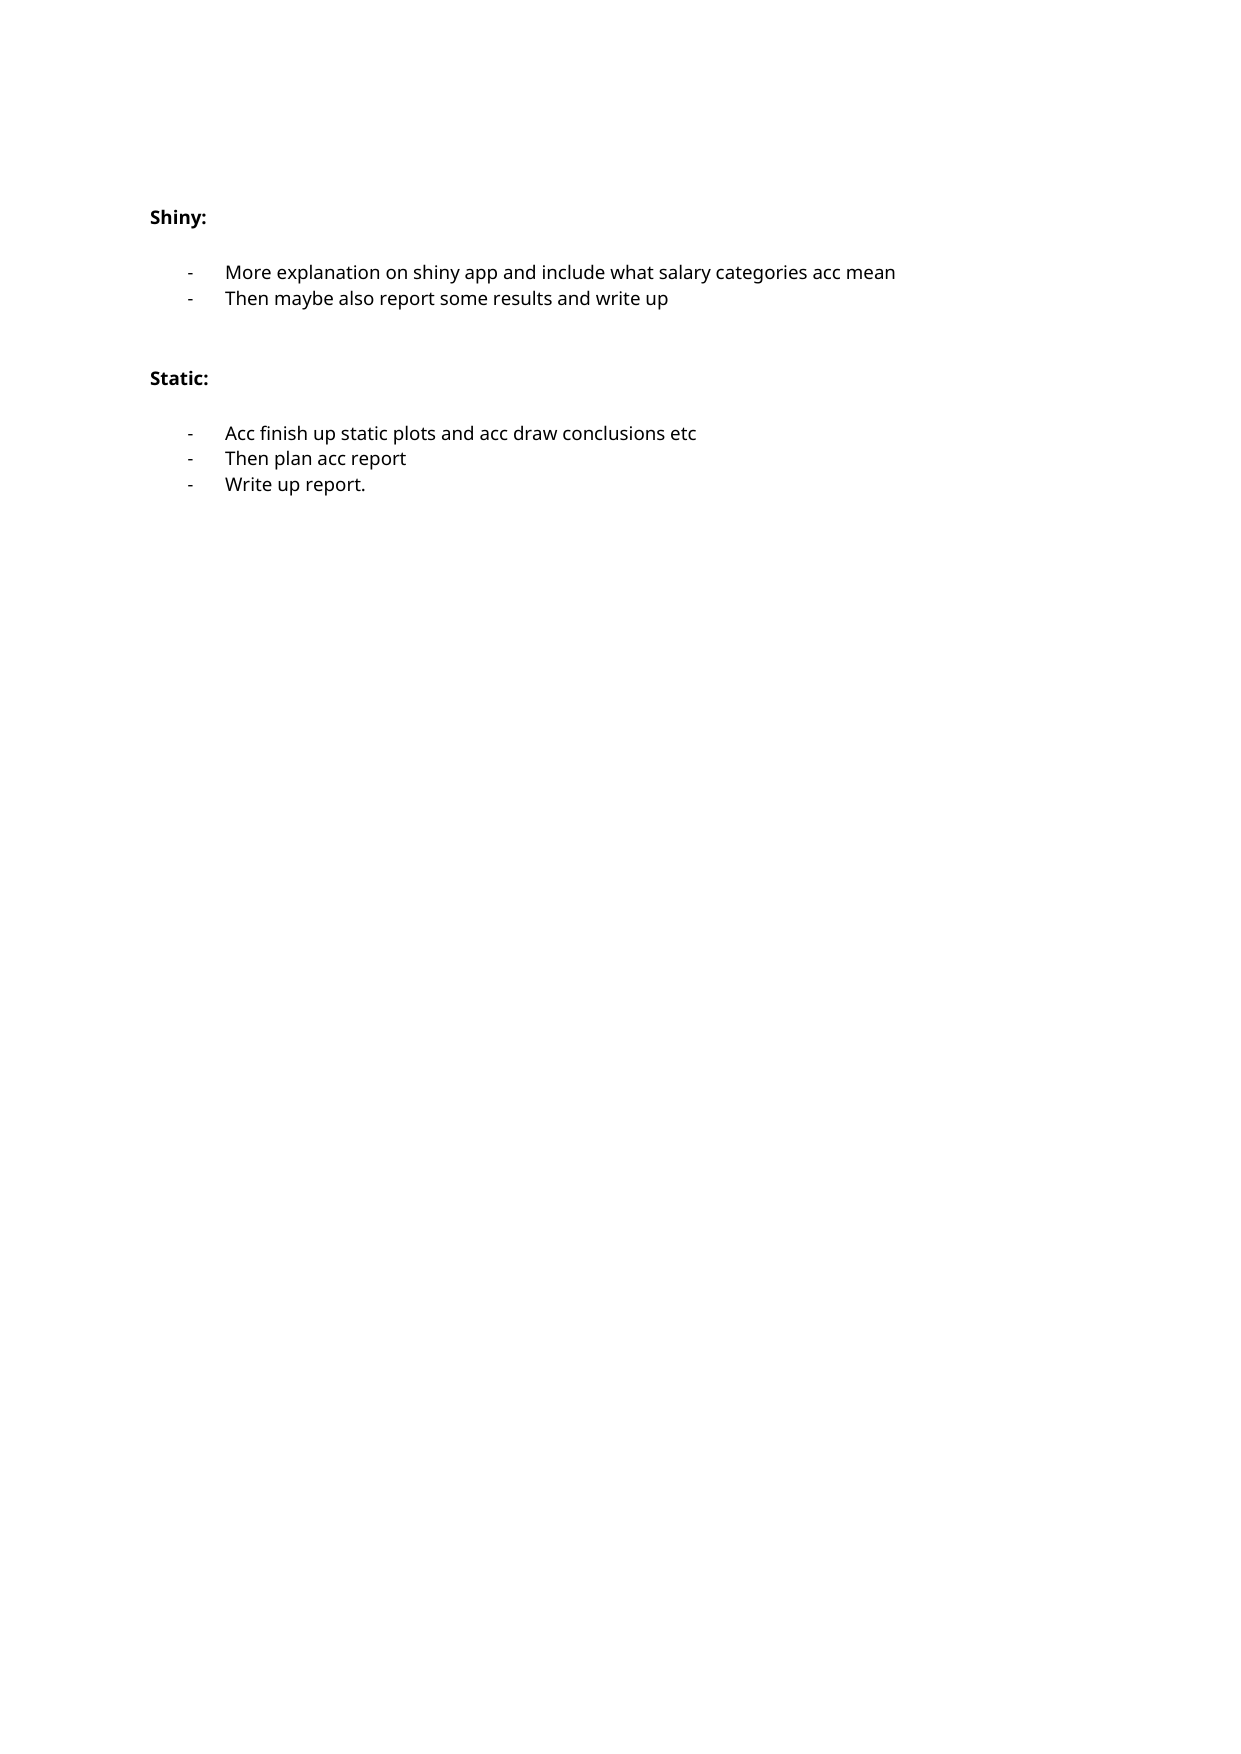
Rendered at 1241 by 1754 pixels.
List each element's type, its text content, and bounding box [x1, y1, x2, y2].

list Then plan acc report [187, 445, 965, 471]
text Shiny: [150, 205, 965, 230]
list Acc finish up static plots and acc draw conclusions etc [187, 420, 965, 445]
list More explanation on shiny app and include what salary categories acc mean [187, 259, 965, 285]
list Write up report. [187, 471, 965, 496]
text Static: [150, 365, 965, 391]
list Then maybe also report some results and write up [187, 285, 965, 310]
